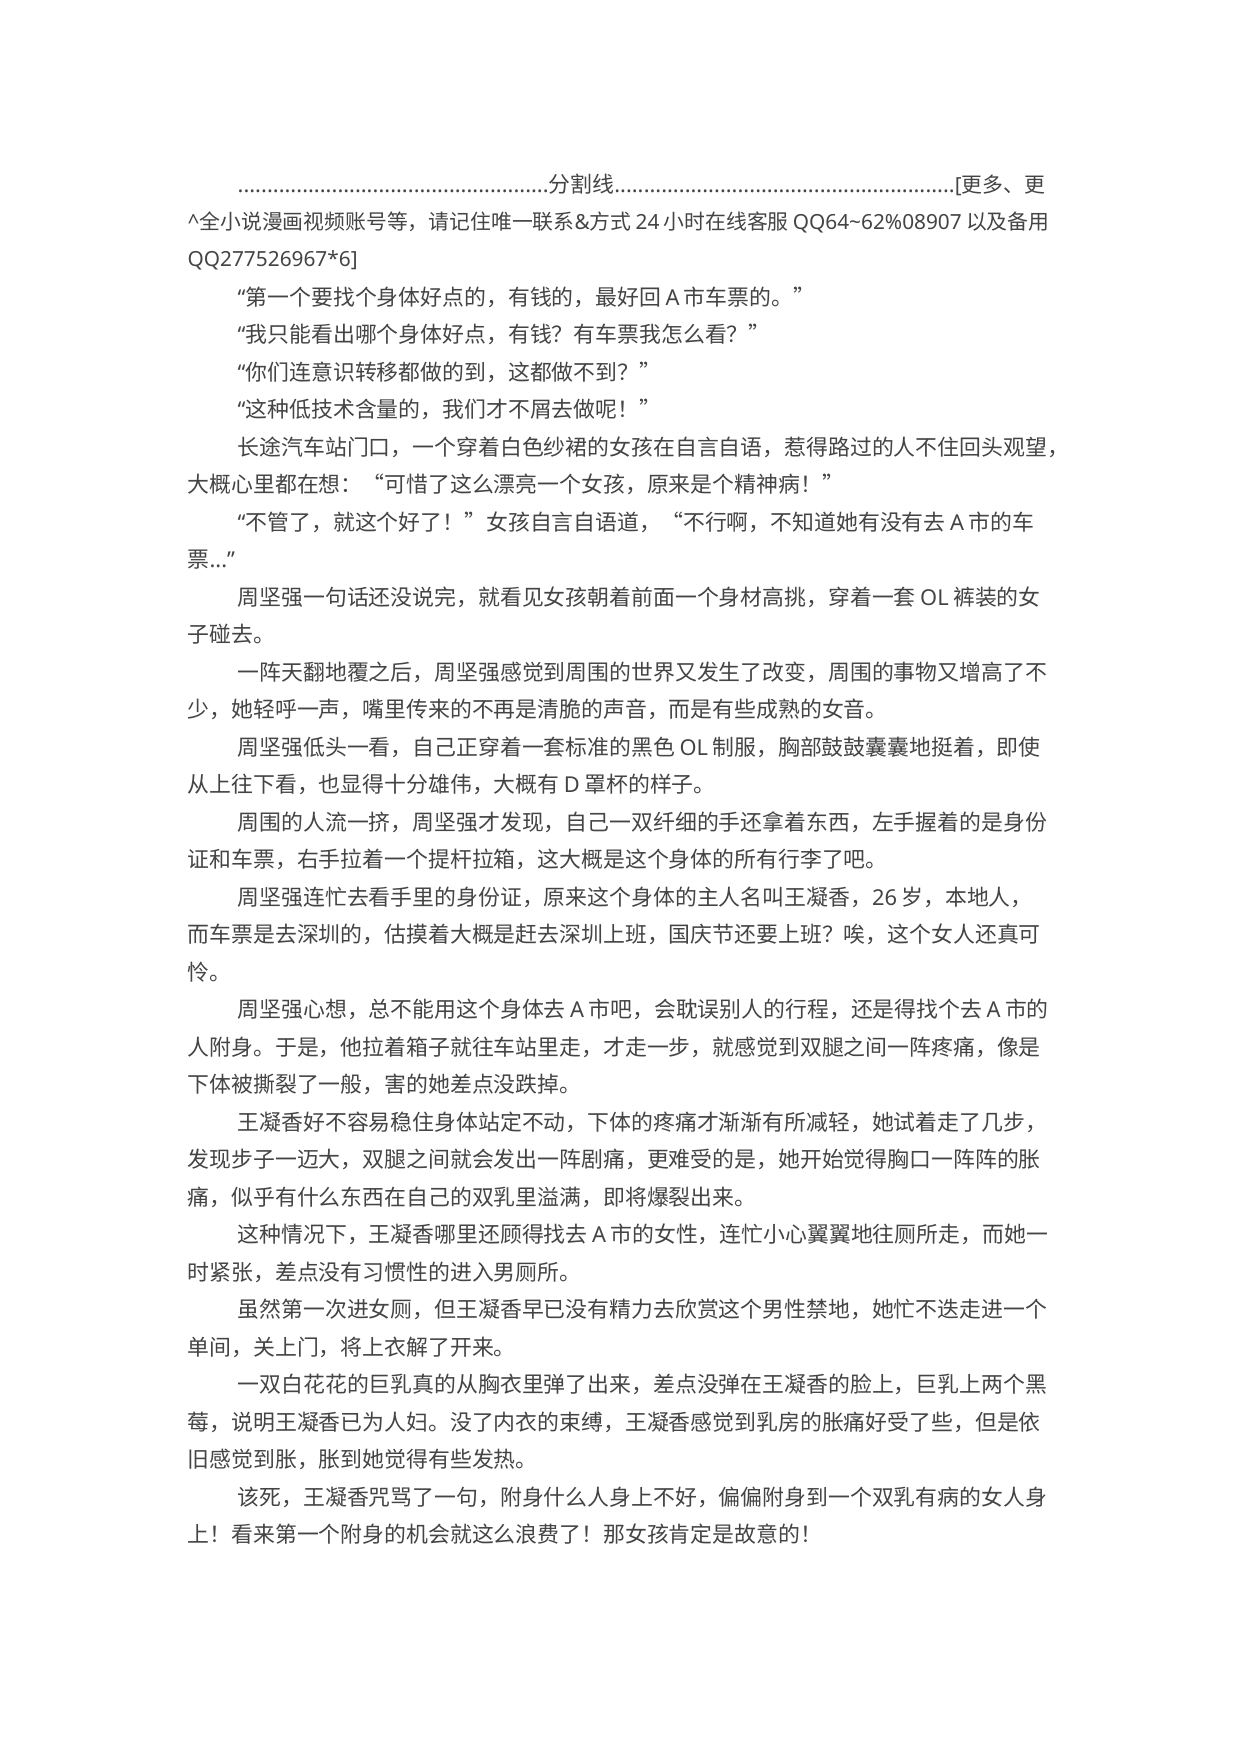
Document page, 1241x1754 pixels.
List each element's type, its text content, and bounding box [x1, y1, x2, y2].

text 周坚强低头一看，自己正穿着一套标准的黑色OL制服，胸部鼓鼓囊囊地挺着，即使从上往下看，也显得十分雄伟，大概有D罩杯的样子。5 T8 V* }7 N5 U! X* N+ G2 D [187, 727, 1053, 802]
text 该死，王凝香咒骂了一句，附身什么人身上不好，偏偏附身到一个双乳有病的女人身上！看来第一个附身的机会就这么浪费了！那女孩肯定是故意的！& t' @- x+ @- k7 w' p3 ]. Y4 h [187, 1477, 1053, 1552]
text 虽然第一次进女厕，但王凝香早已没有精力去欣赏这个男性禁地，她忙不迭走进一个单间，关上门，将上衣解了开来。 [187, 1289, 1053, 1364]
text “不管了，就这个好了！”女孩自言自语道，“不行啊，不知道她有没有去A市的车票...”, {) y& D+ B) b5 q) h, y( i [187, 502, 1053, 577]
text 王凝香好不容易稳住身体站定不动，下体的疼痛才渐渐有所减轻，她试着走了几步，发现步子一迈大，双腿之间就会发出一阵剧痛，更难受的是，她开始觉得胸口一阵阵的胀痛，似乎有什么东西在自己的双乳里溢满，即将爆裂出来。, i0 T: C" F$ Z: V0 u9 c& V$ e0 \+ v [187, 1102, 1053, 1214]
text 一阵天翻地覆之后，周坚强感觉到周围的世界又发生了改变，周围的事物又增高了不少，她轻呼一声，嘴里传来的不再是清脆的声音，而是有些成熟的女音。4 {. {! a( M3 ~) P4 I [187, 652, 1053, 727]
text 一双白花花的巨乳真的从胸衣里弹了出来，差点没弹在王凝香的脸上，巨乳上两个黑莓，说明王凝香已为人妇。没了内衣的束缚，王凝香感觉到乳房的胀痛好受了些，但是依旧感觉到胀，胀到她觉得有些发热。# {, s3 B/ s" s6 G [187, 1364, 1053, 1477]
text “你们连意识转移都做的到，这都做不到？” [187, 352, 1053, 389]
text .....................................................分割线..........................................................[更多、更^全小说漫画视频账号等，请记住唯一联系&方式24小时在线客服QQ64~62%08907以及备用QQ277526967*6] [187, 164, 1053, 277]
text 周坚强连忙去看手里的身份证，原来这个身体的主人名叫王凝香，26岁，本地人，而车票是去深圳的，估摸着大概是赶去深圳上班，国庆节还要上班？唉，这个女人还真可怜。 [187, 877, 1053, 989]
text “这种低技术含量的，我们才不屑去做呢！”( O. ~: g2 o5 I& Z. C- r: G* p [187, 389, 1053, 427]
text 长途汽车站门口，一个穿着白色纱裙的女孩在自言自语，惹得路过的人不住回头观望，大概心里都在想：“可惜了这么漂亮一个女孩，原来是个精神病！” [187, 427, 1053, 502]
text “我只能看出哪个身体好点，有钱？有车票我怎么看？” [187, 314, 1053, 352]
text “第一个要找个身体好点的，有钱的，最好回A市车票的。” [187, 277, 1053, 314]
text 周围的人流一挤，周坚强才发现，自己一双纤细的手还拿着东西，左手握着的是身份证和车票，右手拉着一个提杆拉箱，这大概是这个身体的所有行李了吧。 [187, 802, 1053, 877]
text 周坚强心想，总不能用这个身体去A市吧，会耽误别人的行程，还是得找个去A市的人附身。于是，他拉着箱子就往车站里走，才走一步，就感觉到双腿之间一阵疼痛，像是下体被撕裂了一般，害的她差点没跌掉。 [187, 989, 1053, 1102]
text 周坚强一句话还没说完，就看见女孩朝着前面一个身材高挑，穿着一套OL裤装的女子碰去。 [187, 577, 1053, 652]
text 这种情况下，王凝香哪里还顾得找去A市的女性，连忙小心翼翼地往厕所走，而她一时紧张，差点没有习惯性的进入男厕所。8 [% N0 ?' w3 k$ C% j# @0 l% J [187, 1214, 1053, 1289]
